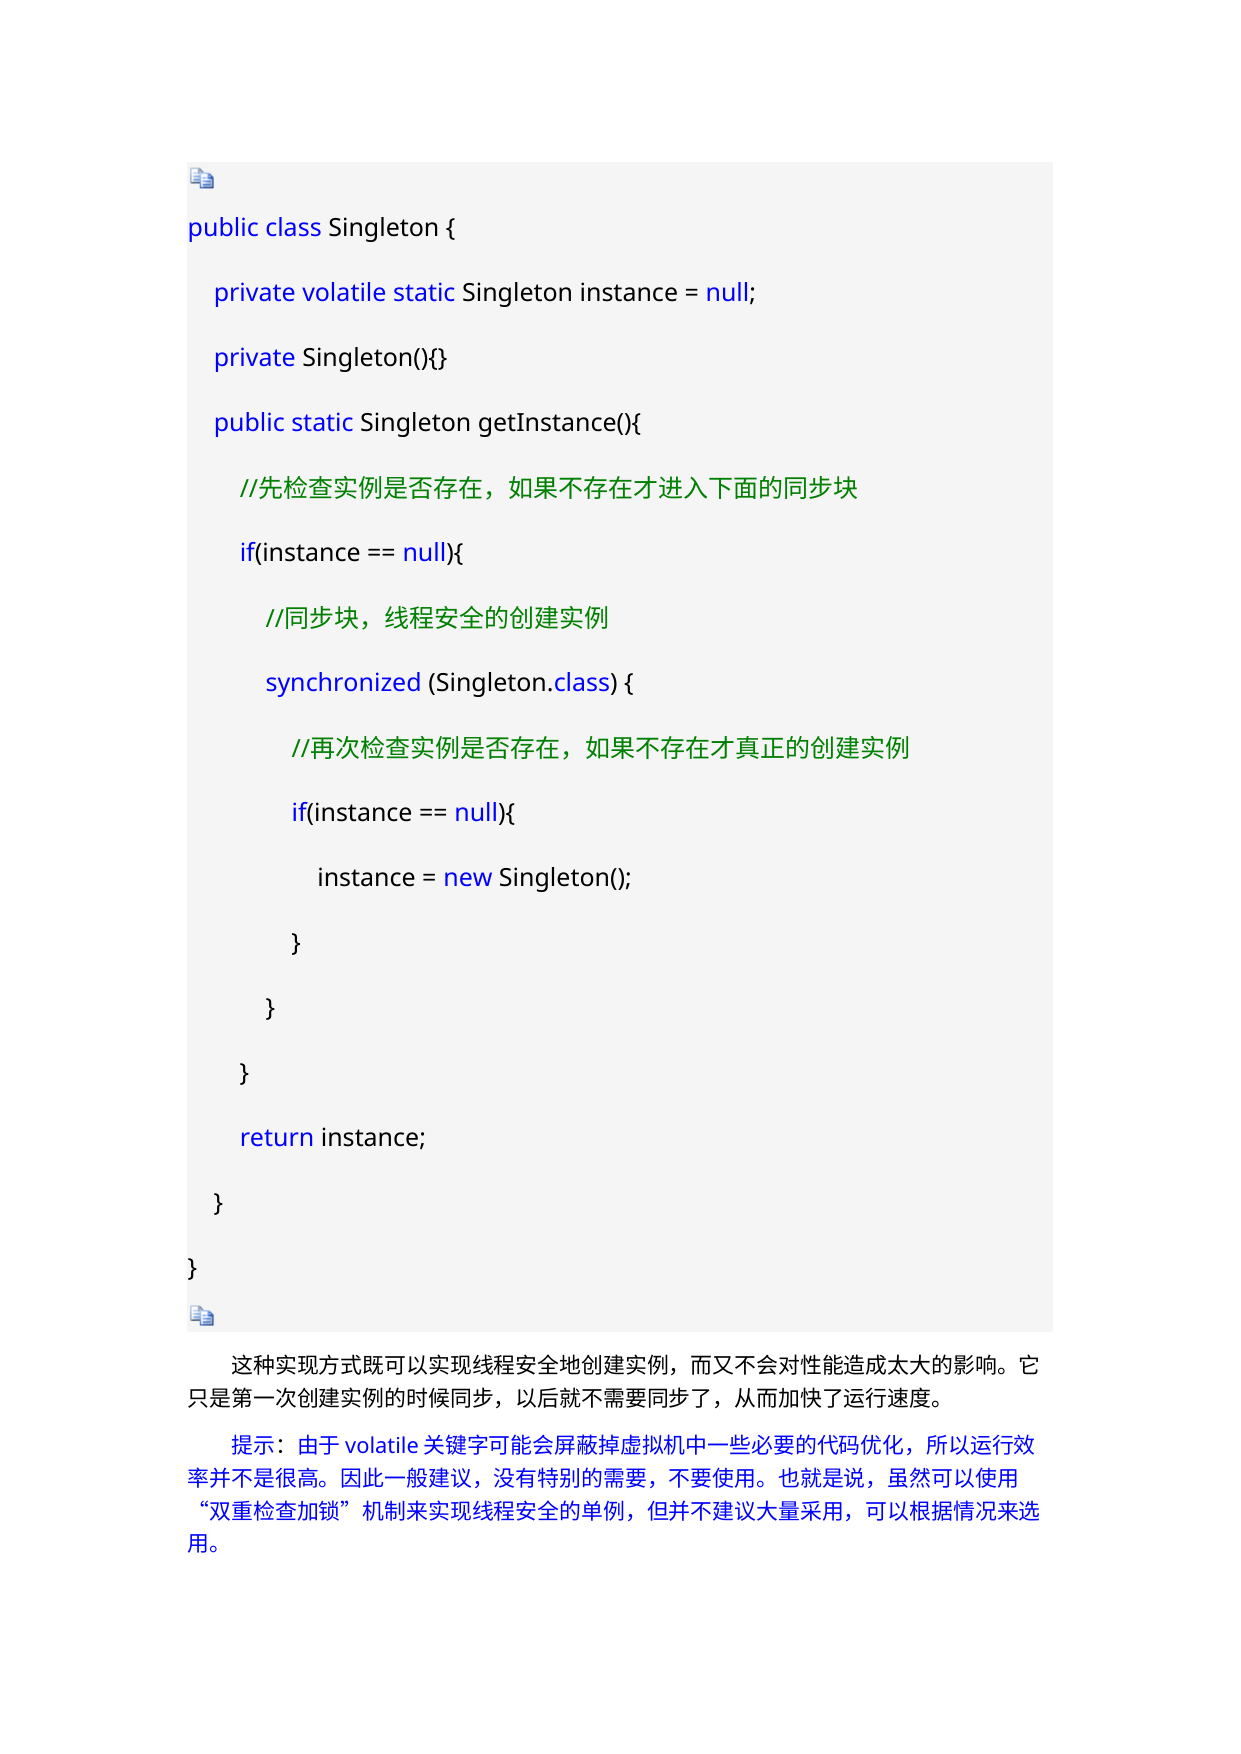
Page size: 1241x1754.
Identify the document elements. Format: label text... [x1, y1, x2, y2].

picture [187, 1299, 219, 1331]
text 提示：由于volatile关键字可能会屏蔽掉虚拟机中一些必要的代码优化，所以运行效率并不是很高。因此一般建议，没有特别的需要，不要使用。也就是说，虽然可以使用“双重检查加锁”机制来实现线程安全的单例，但并不建议大量采用，可以根据情况来选用。 [187, 1428, 1053, 1558]
picture [187, 162, 219, 194]
text 这种实现方式既可以实现线程安全地创建实例，而又不会对性能造成太大的影响。它只是第一次创建实例的时候同步，以后就不需要同步了，从而加快了运行速度。 [187, 1348, 1053, 1413]
